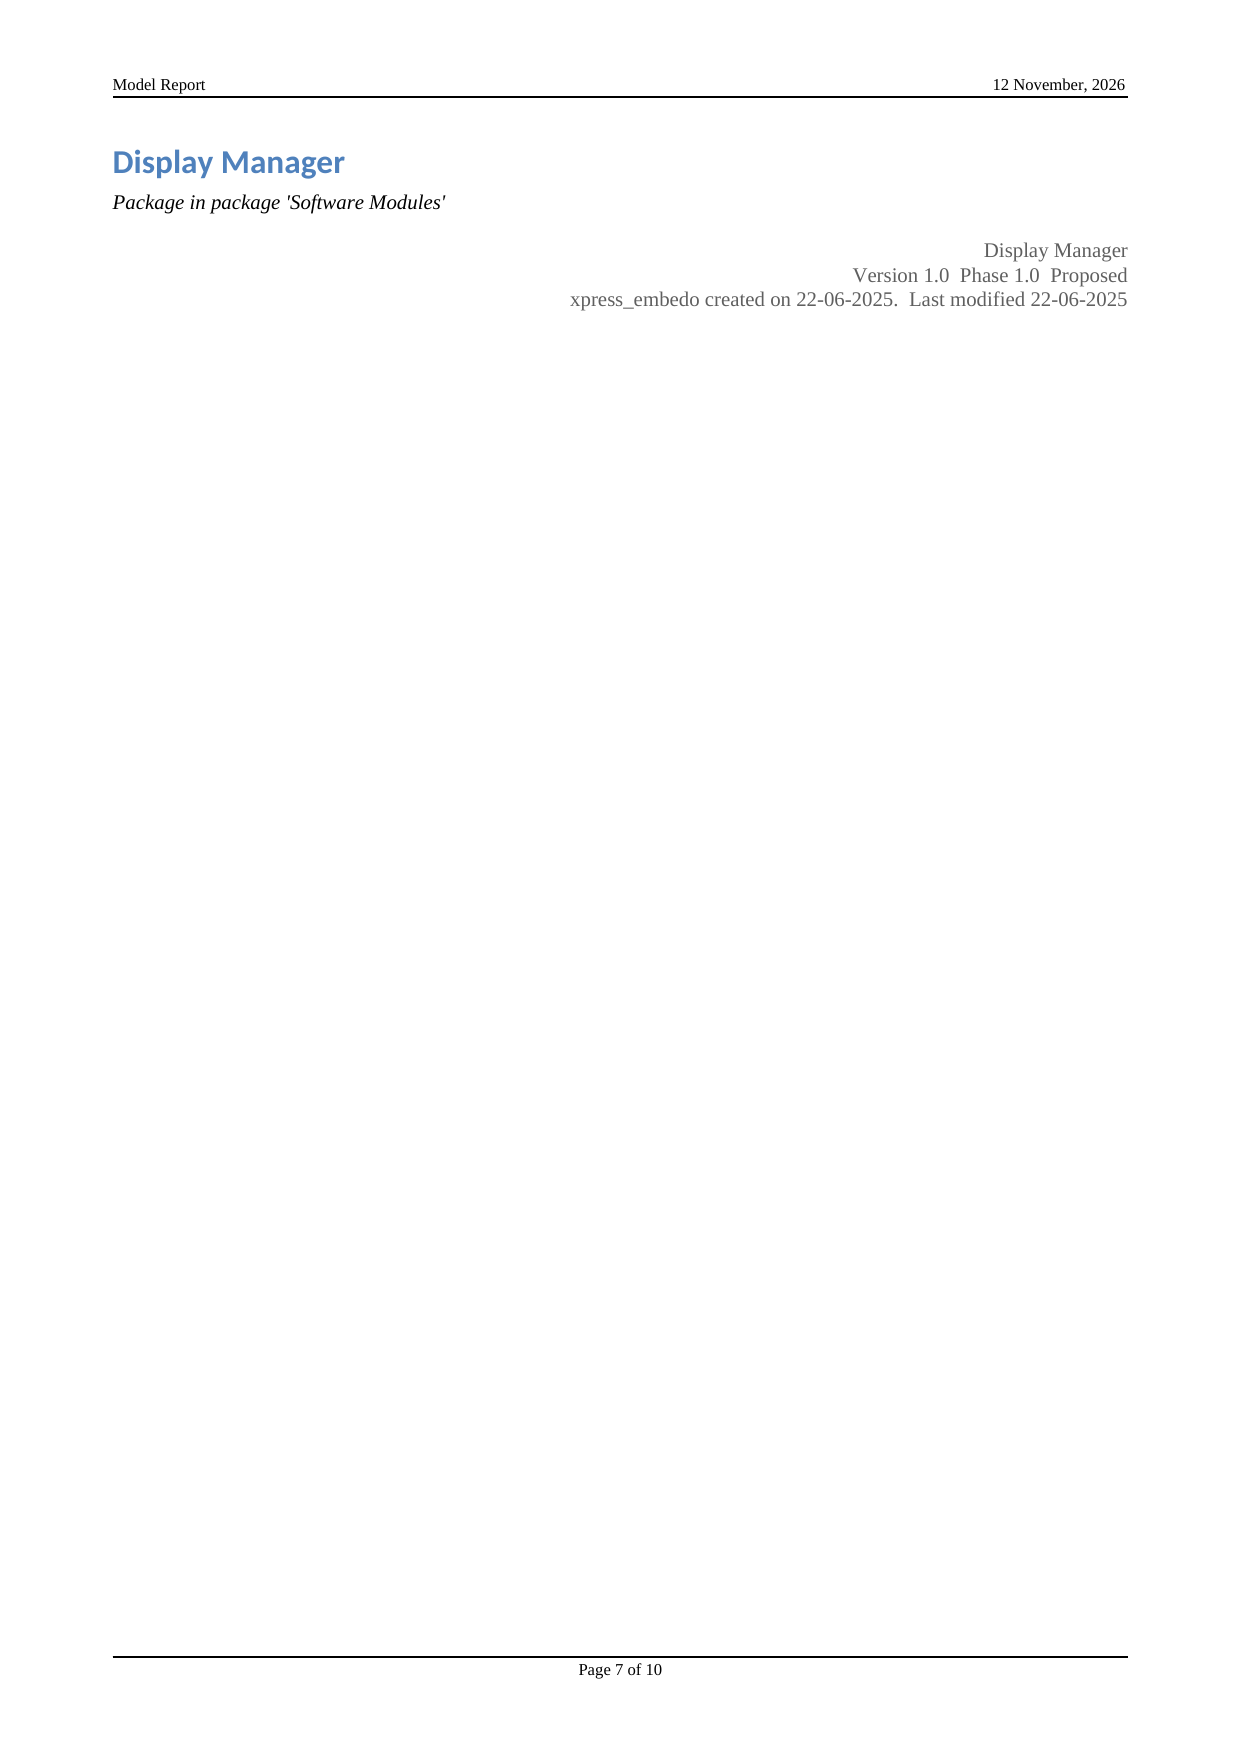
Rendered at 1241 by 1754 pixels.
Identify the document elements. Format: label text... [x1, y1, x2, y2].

subtitle Display Manager [112, 141, 1128, 182]
text xpress_embedo created on 22-06-2025. Last modified 22-06-2025 [112, 287, 1128, 311]
text Display Manager [112, 238, 1128, 262]
text Package in package 'Software Modules' [112, 190, 1128, 214]
text Version 1.0 Phase 1.0 Proposed [112, 262, 1128, 287]
